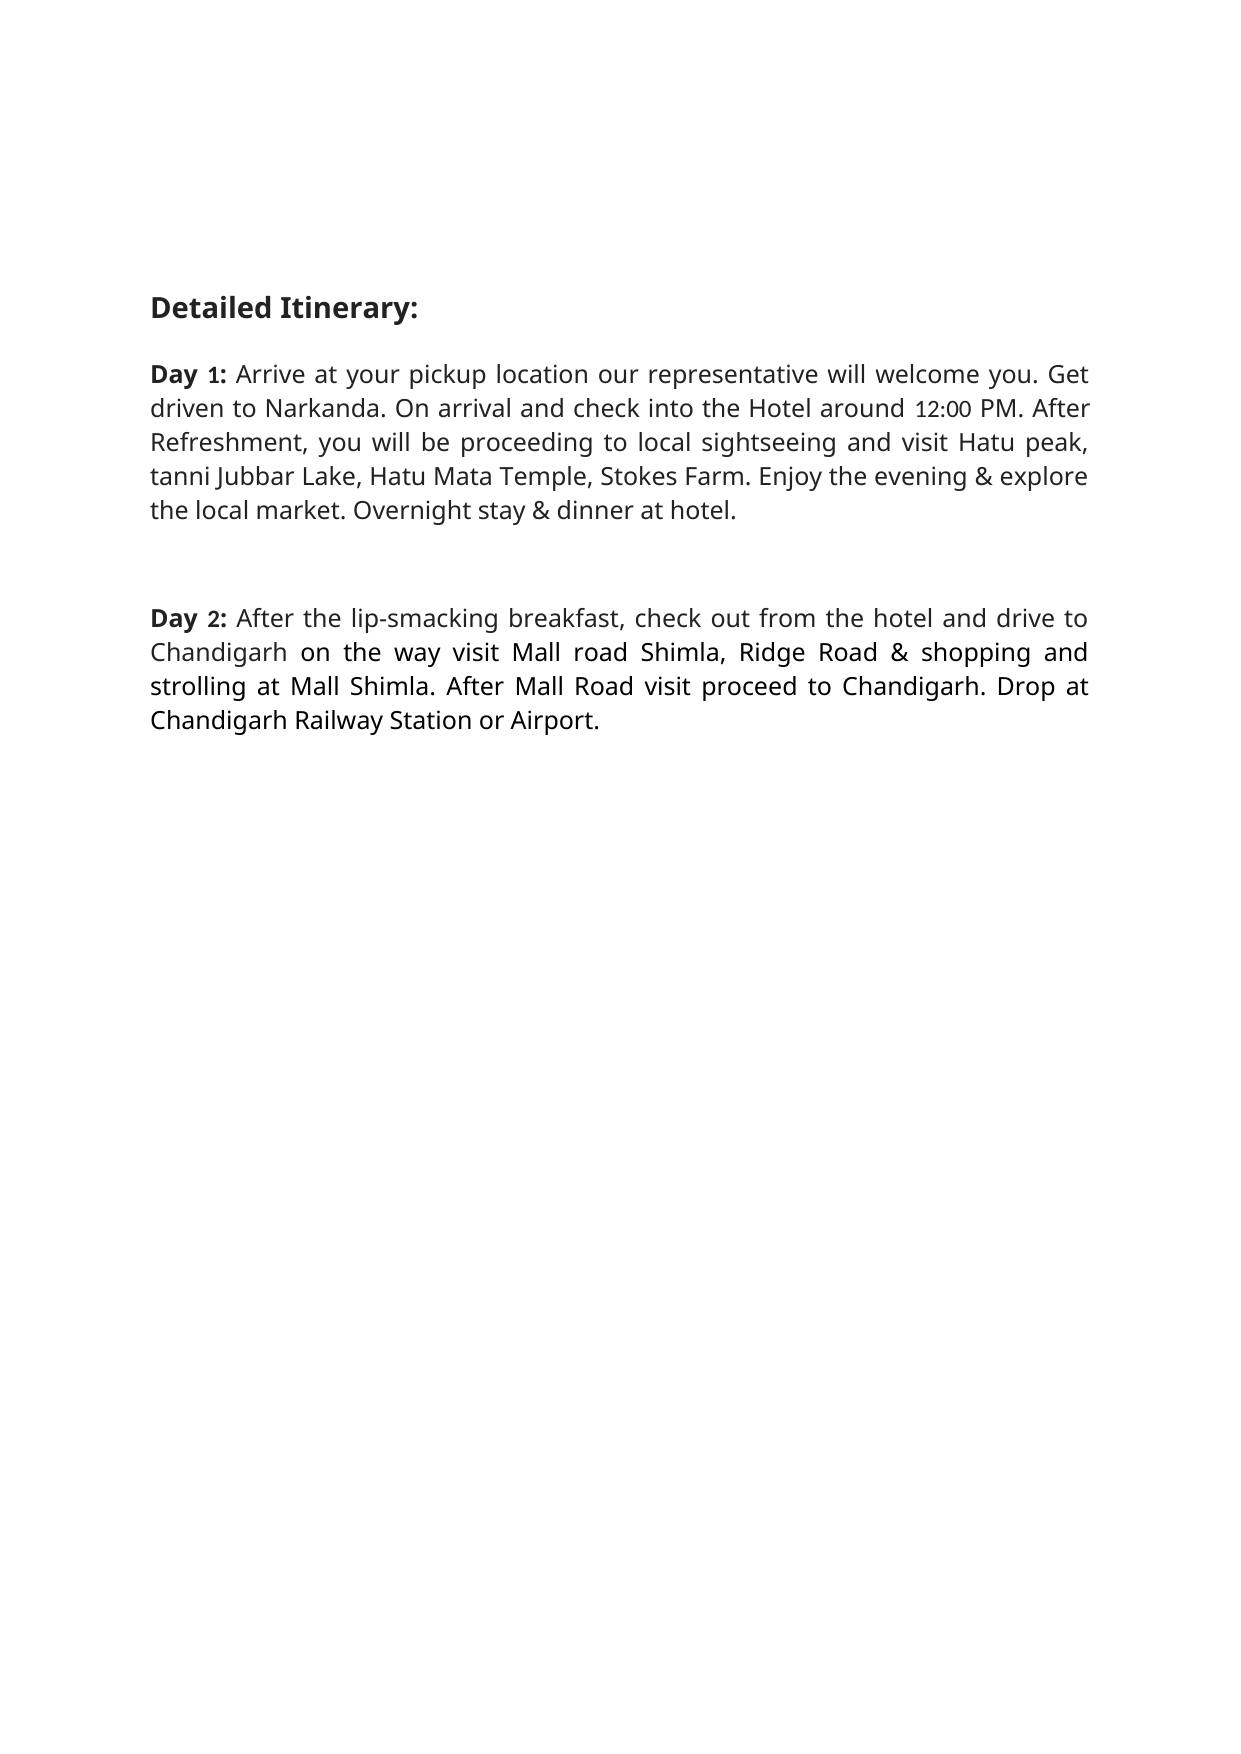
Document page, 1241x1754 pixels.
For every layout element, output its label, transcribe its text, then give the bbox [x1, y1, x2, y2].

text Day 1: Arrive at your pickup location our representative will welcome you. Get driven to Narkanda. On arrival and check into the Hotel around 12:00 PM. After Refreshment, you will be proceeding to local sightseeing and visit Hatu peak, tanni Jubbar Lake, Hatu Mata Temple, Stokes Farm. Enjoy the evening & explore the local market. Overnight stay & dinner at hotel. [150, 357, 1090, 527]
text Detailed Itinerary: [150, 288, 1090, 327]
text Day 2: After the lip-smacking breakfast, check out from the hotel and drive to Chandigarh on the way visit Mall road Shimla, Ridge Road & shopping and strolling at Mall Shimla. After Mall Road visit proceed to Chandigarh. Drop at Chandigarh Railway Station or Airport. [150, 601, 1090, 737]
